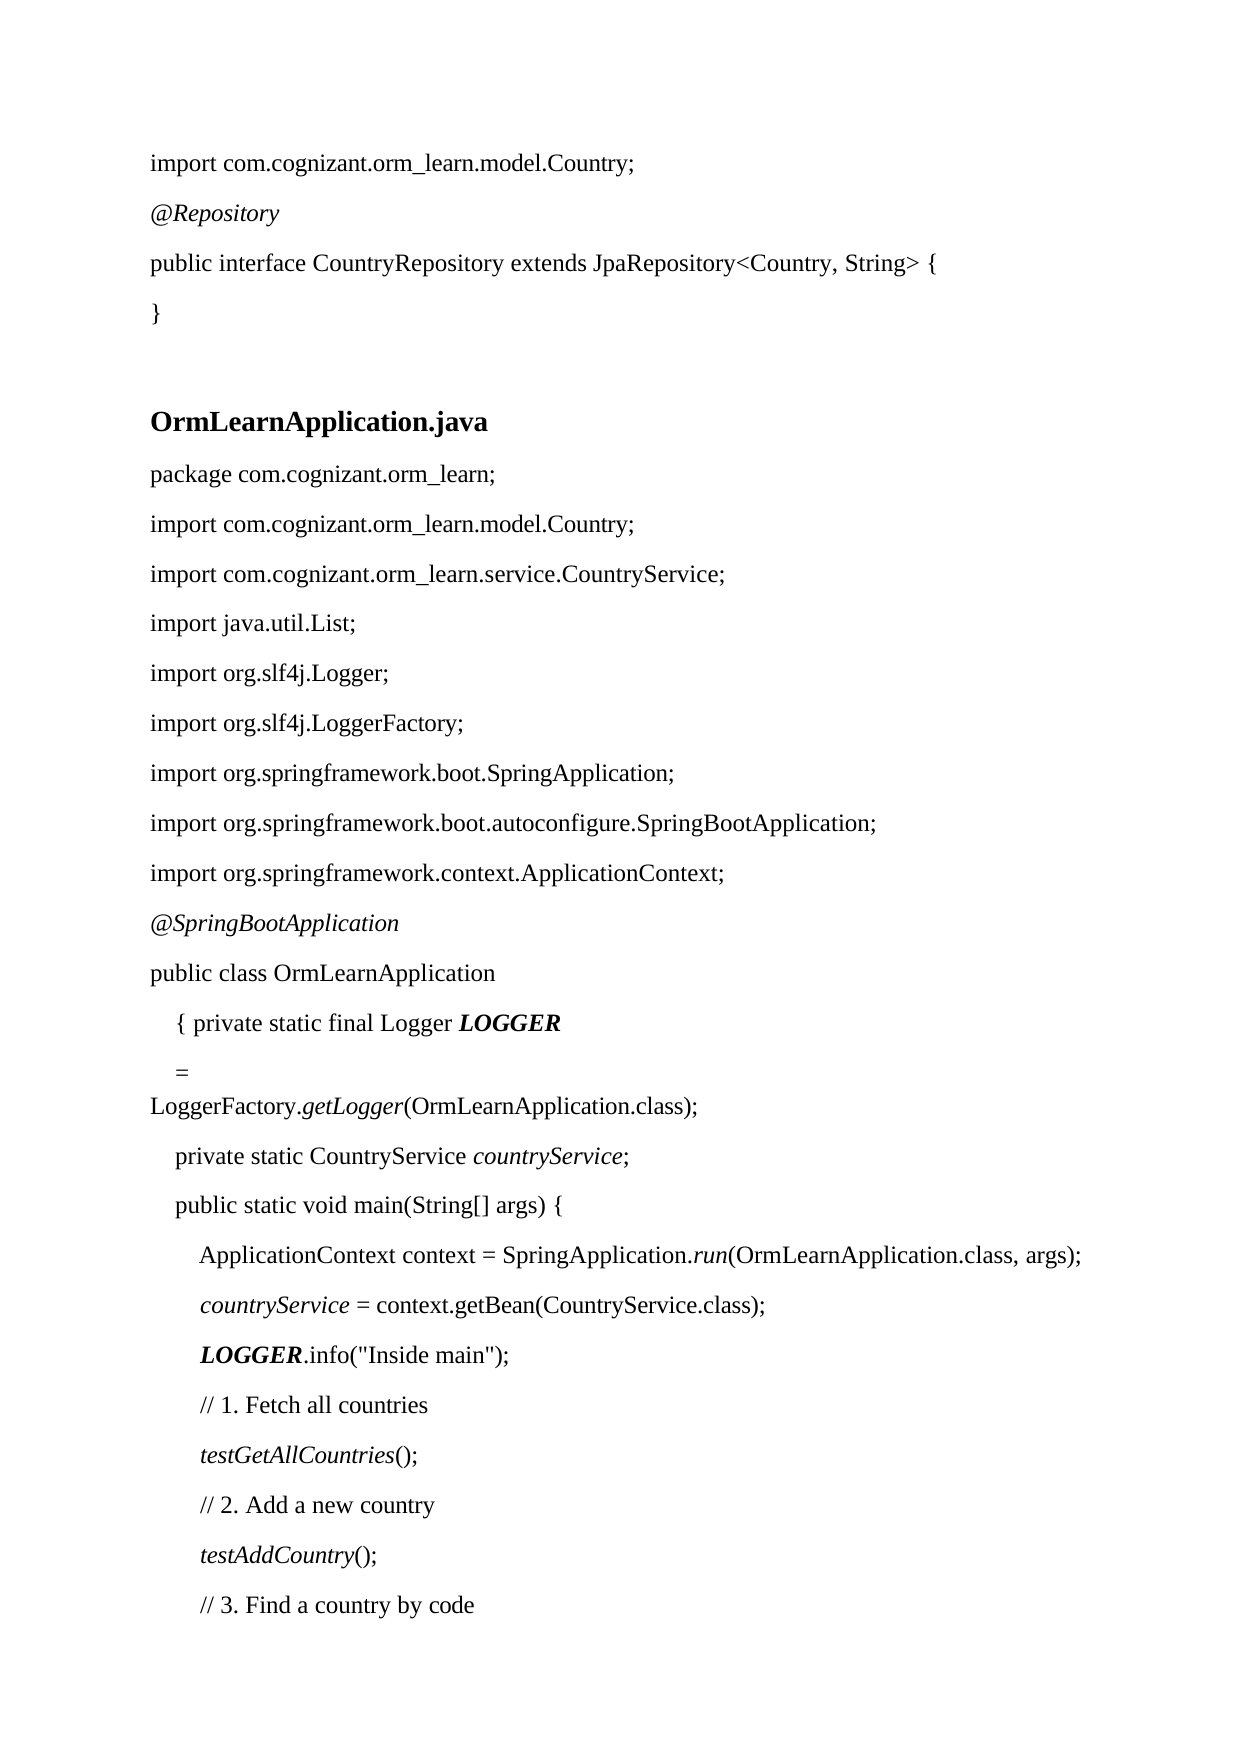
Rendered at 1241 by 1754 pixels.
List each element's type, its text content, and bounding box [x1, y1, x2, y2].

text import org.springframework.boot.autoconfigure.SpringBootApplication; import org.springframework.context.ApplicationContext; [150, 808, 877, 887]
text public static void main(String[] args) { [175, 1191, 1093, 1219]
text @SpringBootApplication [150, 908, 1093, 937]
text } [150, 298, 1093, 327]
text testAddCountry(); [200, 1540, 1093, 1569]
text import com.cognizant.orm_learn.model.Country; [150, 509, 1093, 538]
text @Repository [150, 198, 1093, 227]
text public class OrmLearnApplication { private static final Logger LOGGER = [150, 937, 581, 1087]
text testGetAllCountries(); [200, 1440, 1093, 1469]
text package com.cognizant.orm_learn; [150, 459, 1093, 488]
text // 1. Fetch all countries [200, 1390, 1093, 1419]
text countryService = context.getBean(CountryService.class); [200, 1291, 1093, 1319]
text ApplicationContext context = SpringApplication.run(OrmLearnApplication.class, args); [198, 1241, 1093, 1269]
text import com.cognizant.orm_learn.service.CountryService; import java.util.List; [150, 559, 726, 637]
text // 3. Find a country by code [200, 1590, 1093, 1619]
text // 2. Add a new country [200, 1490, 1093, 1519]
text public interface CountryRepository extends JpaRepository<Country, String> { [150, 248, 1093, 277]
subtitle OrmLearnApplication.java [150, 404, 1093, 437]
text import org.slf4j.LoggerFactory; [150, 708, 1093, 737]
text import org.slf4j.Logger; [150, 658, 1093, 687]
text import org.springframework.boot.SpringApplication; [150, 758, 1093, 787]
text LoggerFactory.getLogger(OrmLearnApplication.class); private static CountryService countryService; [150, 1091, 726, 1169]
text import com.cognizant.orm_learn.model.Country; [150, 148, 1093, 177]
text LOGGER.info("Inside main"); [200, 1341, 1093, 1369]
